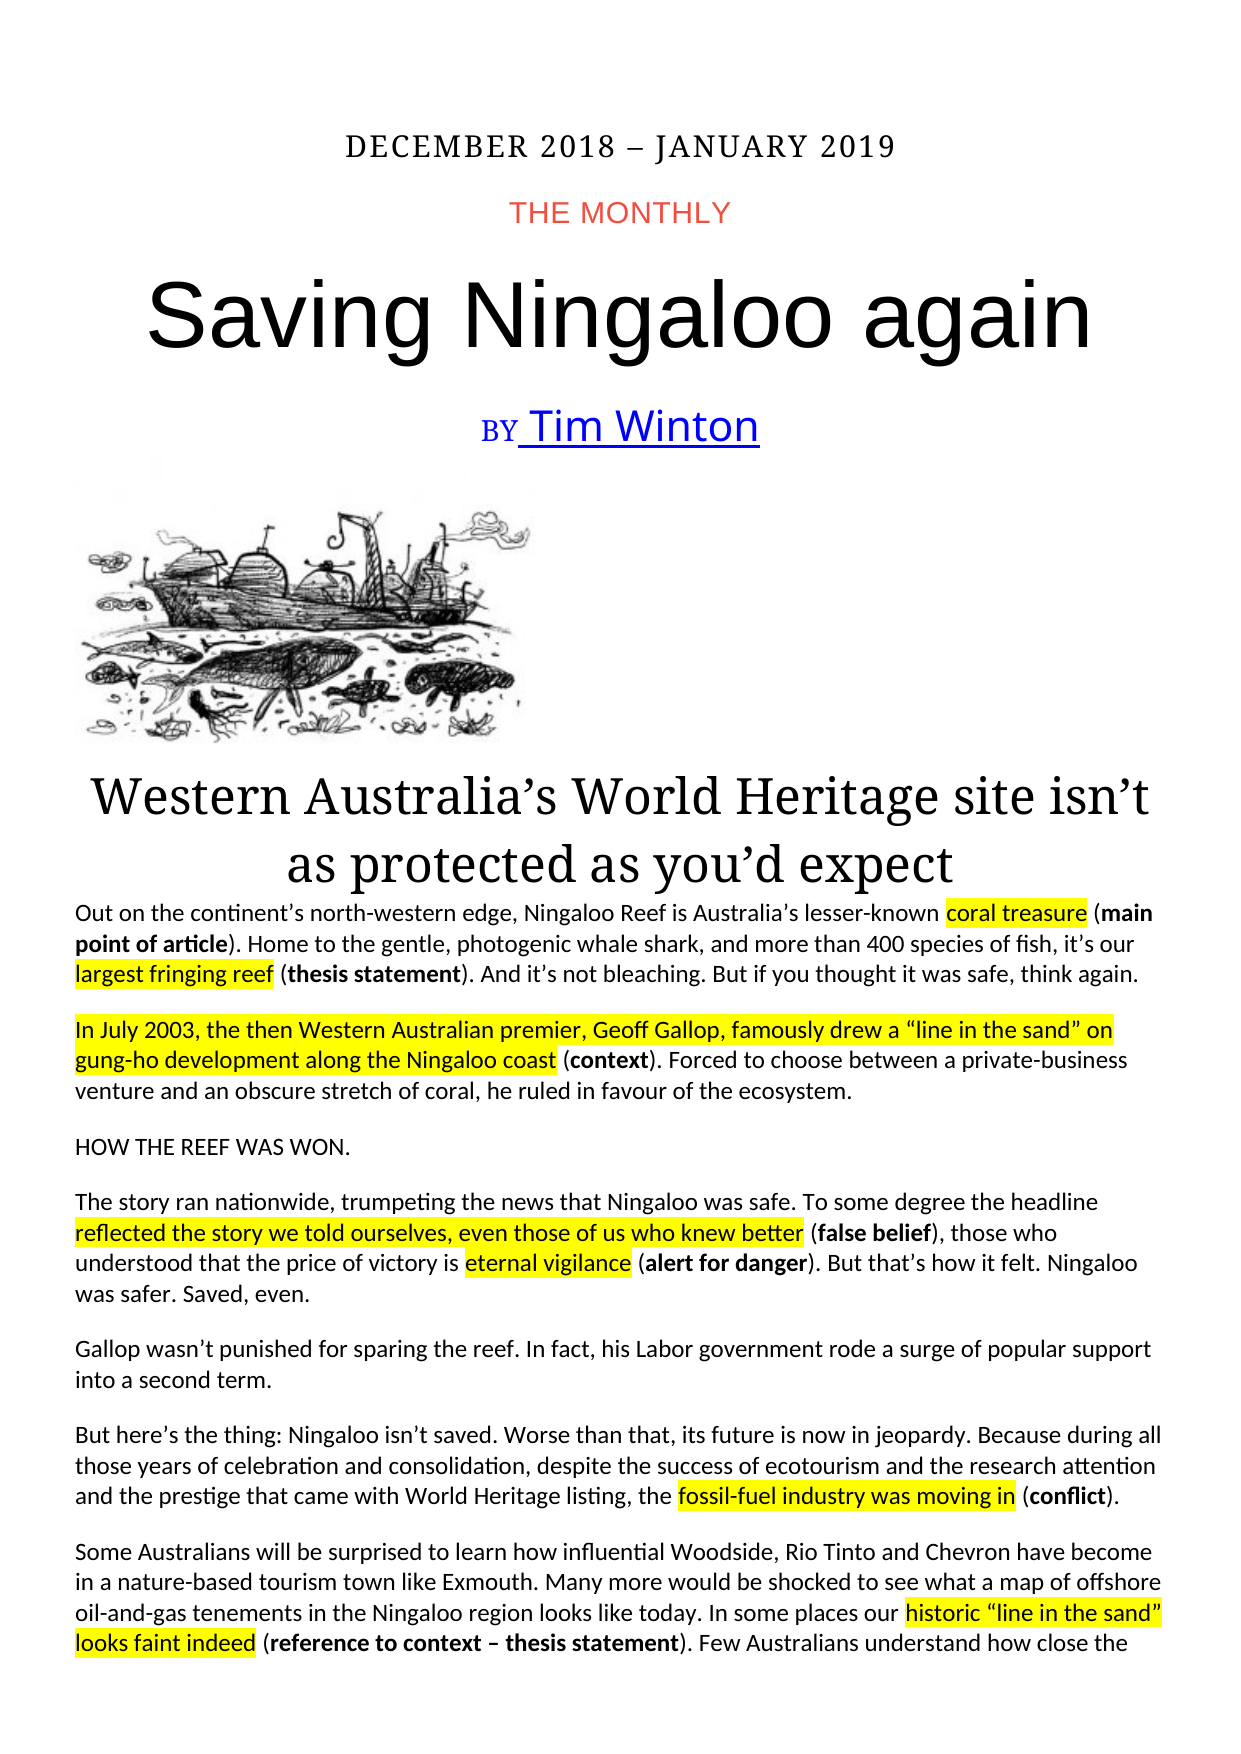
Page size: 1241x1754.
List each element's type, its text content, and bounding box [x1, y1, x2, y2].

text The MONTHLY [75, 195, 1165, 230]
text The story ran nationwide, trumpeting the news that Ningaloo was safe. To some degree the headline reflected the story we told ourselves, even those of us who knew better (false belief), those who understood that the price of victory is eternal vigilance (alert for danger). But that’s how it felt. Ningaloo was safer. Saved, even. [75, 1186, 1165, 1308]
text BY Tim Winton [75, 396, 1165, 454]
text Gallop wasn’t punished for sparing the reef. In fact, his Labor government rode a surge of popular support into a second term. [75, 1333, 1165, 1394]
text DECEMBER 2018 – JANUARY 2019 [75, 125, 1165, 166]
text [75, 1536, 1165, 1658]
text But here’s the thing: Ningaloo isn’t saved. Worse than that, its future is now in jeopardy. Because during all those years of celebration and consolidation, despite the success of ecotourism and the research attention and the prestige that came with World Heritage listing, the fossil-fuel industry was moving in (conflict). [75, 1419, 1165, 1511]
picture [75, 454, 535, 762]
text Saving Ningaloo again [75, 259, 1165, 367]
text Western Australia’s World Heritage site isn’t as protected as you’d expect [75, 761, 1165, 898]
text Out on the continent’s north-western edge, Ningaloo Reef is Australia’s lesser-known coral treasure (main point of article). Home to the gentle, photogenic whale shark, and more than 400 species of fish, it’s our largest fringing reef (thesis statement). And it’s not bleaching. But if you thought it was safe, think again. [75, 898, 1165, 989]
text HOW THE REEF WAS WON. [75, 1131, 1165, 1161]
text In July 2003, the then Western Australian premier, Geoff Gallop, famously drew a “line in the sand” on gung-ho development along the Ningaloo coast (context). Forced to choose between a private-business venture and an obscure stretch of coral, he ruled in favour of the ecosystem. [75, 1014, 1165, 1106]
